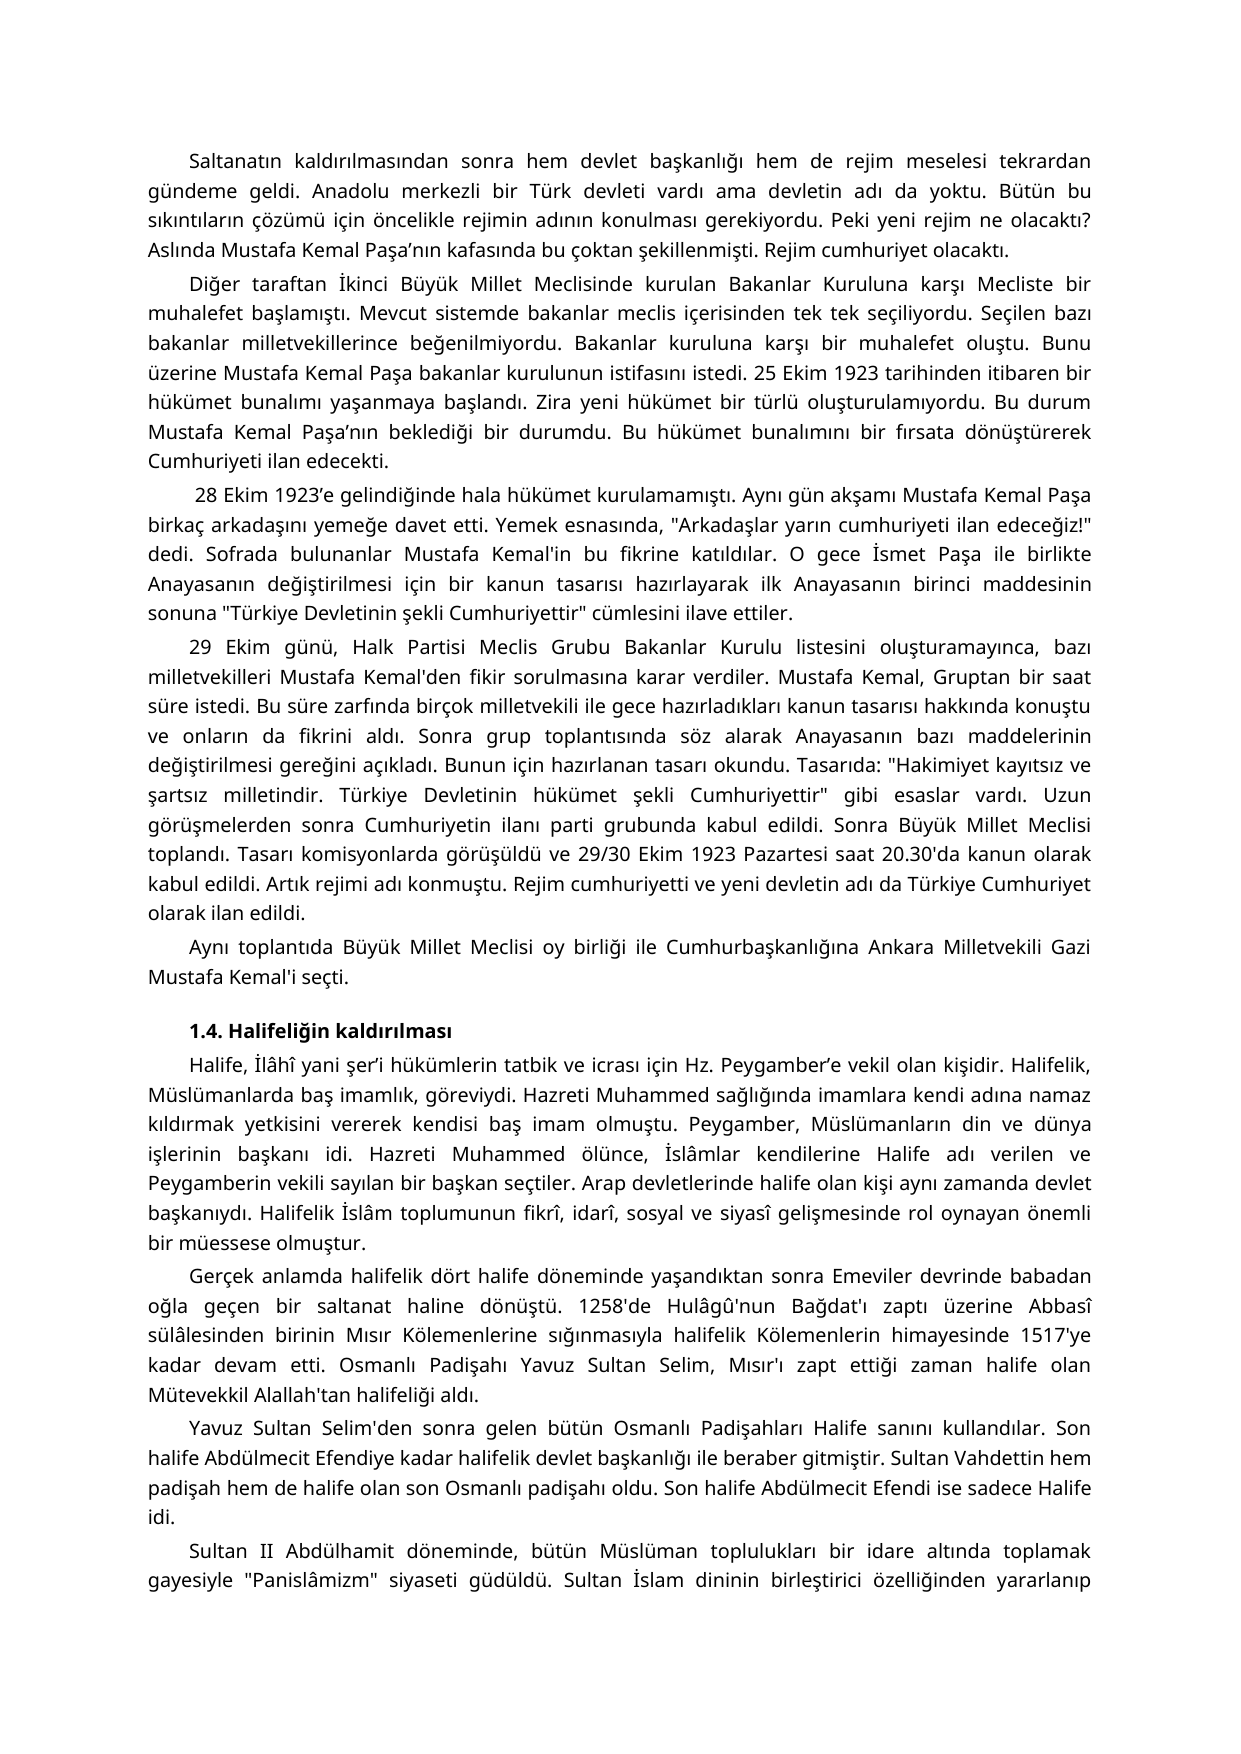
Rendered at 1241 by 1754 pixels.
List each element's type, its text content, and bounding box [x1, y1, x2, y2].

text Saltanatın kaldırılmasından sonra hem devlet başkanlığı hem de rejim meselesi tekrardan gündeme geldi. Anadolu merkezli bir Türk devleti vardı ama devletin adı da yoktu. Bütün bu sıkıntıların çözümü için öncelikle rejimin adının konulması gerekiyordu. Peki yeni rejim ne olacaktı? Aslında Mustafa Kemal Paşa’nın kafasında bu çoktan şekillenmişti. Rejim cumhuriyet olacaktı. [148, 148, 1093, 263]
text Gerçek anlamda halifelik dört halife döneminde yaşandıktan sonra Emeviler devrinde babadan oğla geçen bir saltanat haline dönüştü. 1258'de Hulâgû'nun Bağdat'ı zaptı üzerine Abbasî sülâlesinden birinin Mısır Kölemenlerine sığınmasıyla halifelik Kölemenlerin himayesinde 1517'ye kadar devam etti. Osmanlı Padişahı Yavuz Sultan Selim, Mısır'ı zapt ettiği zaman halife olan Mütevekkil Alallah'tan halifeliği aldı. [148, 1263, 1093, 1408]
text Yavuz Sultan Selim'den sonra gelen bütün Osmanlı Padişahları Halife sanını kullandılar. Son halife Abdülmecit Efendiye kadar halifelik devlet başkanlığı ile beraber gitmiştir. Sultan Vahdettin hem padişah hem de halife olan son Osmanlı padişahı oldu. Son halife Abdülmecit Efendi ise sadece Halife idi. [148, 1415, 1093, 1530]
text Aynı toplantıda Büyük Millet Meclisi oy birliği ile Cumhurbaşkanlığına Ankara Milletvekili Gazi Mustafa Kemal'i seçti. [148, 933, 1093, 990]
text 29 Ekim günü, Halk Partisi Meclis Grubu Bakanlar Kurulu listesini oluşturamayınca, bazı milletvekilleri Mustafa Kemal'den fikir sorulmasına karar verdiler. Mustafa Kemal, Gruptan bir saat süre istedi. Bu süre zarfında birçok milletvekili ile gece hazırladıkları kanun tasarısı hakkında konuştu ve onların da fikrini aldı. Sonra grup toplantısında söz alarak Anayasanın bazı maddelerinin değiştirilmesi gereğini açıkladı. Bunun için hazırlanan tasarı okundu. Tasarıda: "Hakimiyet kayıtsız ve şartsız milletindir. Türkiye Devletinin hükümet şekli Cumhuriyettir" gibi esaslar vardı. Uzun görüşmelerden sonra Cumhuriyetin ilanı parti grubunda kabul edildi. Sonra Büyük Millet Meclisi toplandı. Tasarı komisyonlarda görüşüldü ve 29/30 Ekim 1923 Pazartesi saat 20.30'da kanun olarak kabul edildi. Artık rejimi adı konmuştu. Rejim cumhuriyetti ve yeni devletin adı da Türkiye Cumhuriyet olarak ilan edildi. [148, 633, 1093, 927]
text Halife, İlâhî yani şer’i hükümlerin tatbik ve icrası için Hz. Peygamber’e vekil olan kişidir. Halifelik, Müslümanlarda baş imamlık, göreviydi. Hazreti Muhammed sağlığında imamlara kendi adına namaz kıldırmak yetkisini vererek kendisi baş imam olmuştu. Peygamber, Müslümanların din ve dünya işlerinin başkanı idi. Hazreti Muhammed ölünce, İslâmlar kendilerine Halife adı verilen ve Peygamberin vekili sayılan bir başkan seçtiler. Arap devletlerinde halife olan kişi aynı zamanda devlet başkanıydı. Halifelik İslâm toplumunun fikrî, idarî, sosyal ve siyasî gelişmesinde rol oynayan önemli bir müessese olmuştur. [148, 1051, 1093, 1256]
text 1.4. Halifeliğin kaldırılması [148, 1018, 1093, 1044]
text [148, 1537, 1093, 1594]
text 28 Ekim 1923’e gelindiğinde hala hükümet kurulamamıştı. Aynı gün akşamı Mustafa Kemal Paşa birkaç arkadaşını yemeğe davet etti. Yemek esnasında, "Arkadaşlar yarın cumhuriyeti ilan edeceğiz!" dedi. Sofrada bulunanlar Mustafa Kemal'in bu fikrine katıldılar. O gece İsmet Paşa ile birlikte Anayasanın değiştirilmesi için bir kanun tasarısı hazırlayarak ilk Anayasanın birinci maddesinin sonuna "Türkiye Devletinin şekli Cumhuriyettir" cümlesini ilave ettiler. [148, 481, 1093, 627]
text Diğer taraftan İkinci Büyük Millet Meclisinde kurulan Bakanlar Kuruluna karşı Mecliste bir muhalefet başlamıştı. Mevcut sistemde bakanlar meclis içerisinden tek tek seçiliyordu. Seçilen bazı bakanlar milletvekillerince beğenilmiyordu. Bakanlar kuruluna karşı bir muhalefet oluştu. Bunu üzerine Mustafa Kemal Paşa bakanlar kurulunun istifasını istedi. 25 Ekim 1923 tarihinden itibaren bir hükümet bunalımı yaşanmaya başlandı. Zira yeni hükümet bir türlü oluşturulamıyordu. Bu durum Mustafa Kemal Paşa’nın beklediği bir durumdu. Bu hükümet bunalımını bir fırsata dönüştürerek Cumhuriyeti ilan edecekti. [148, 270, 1093, 474]
